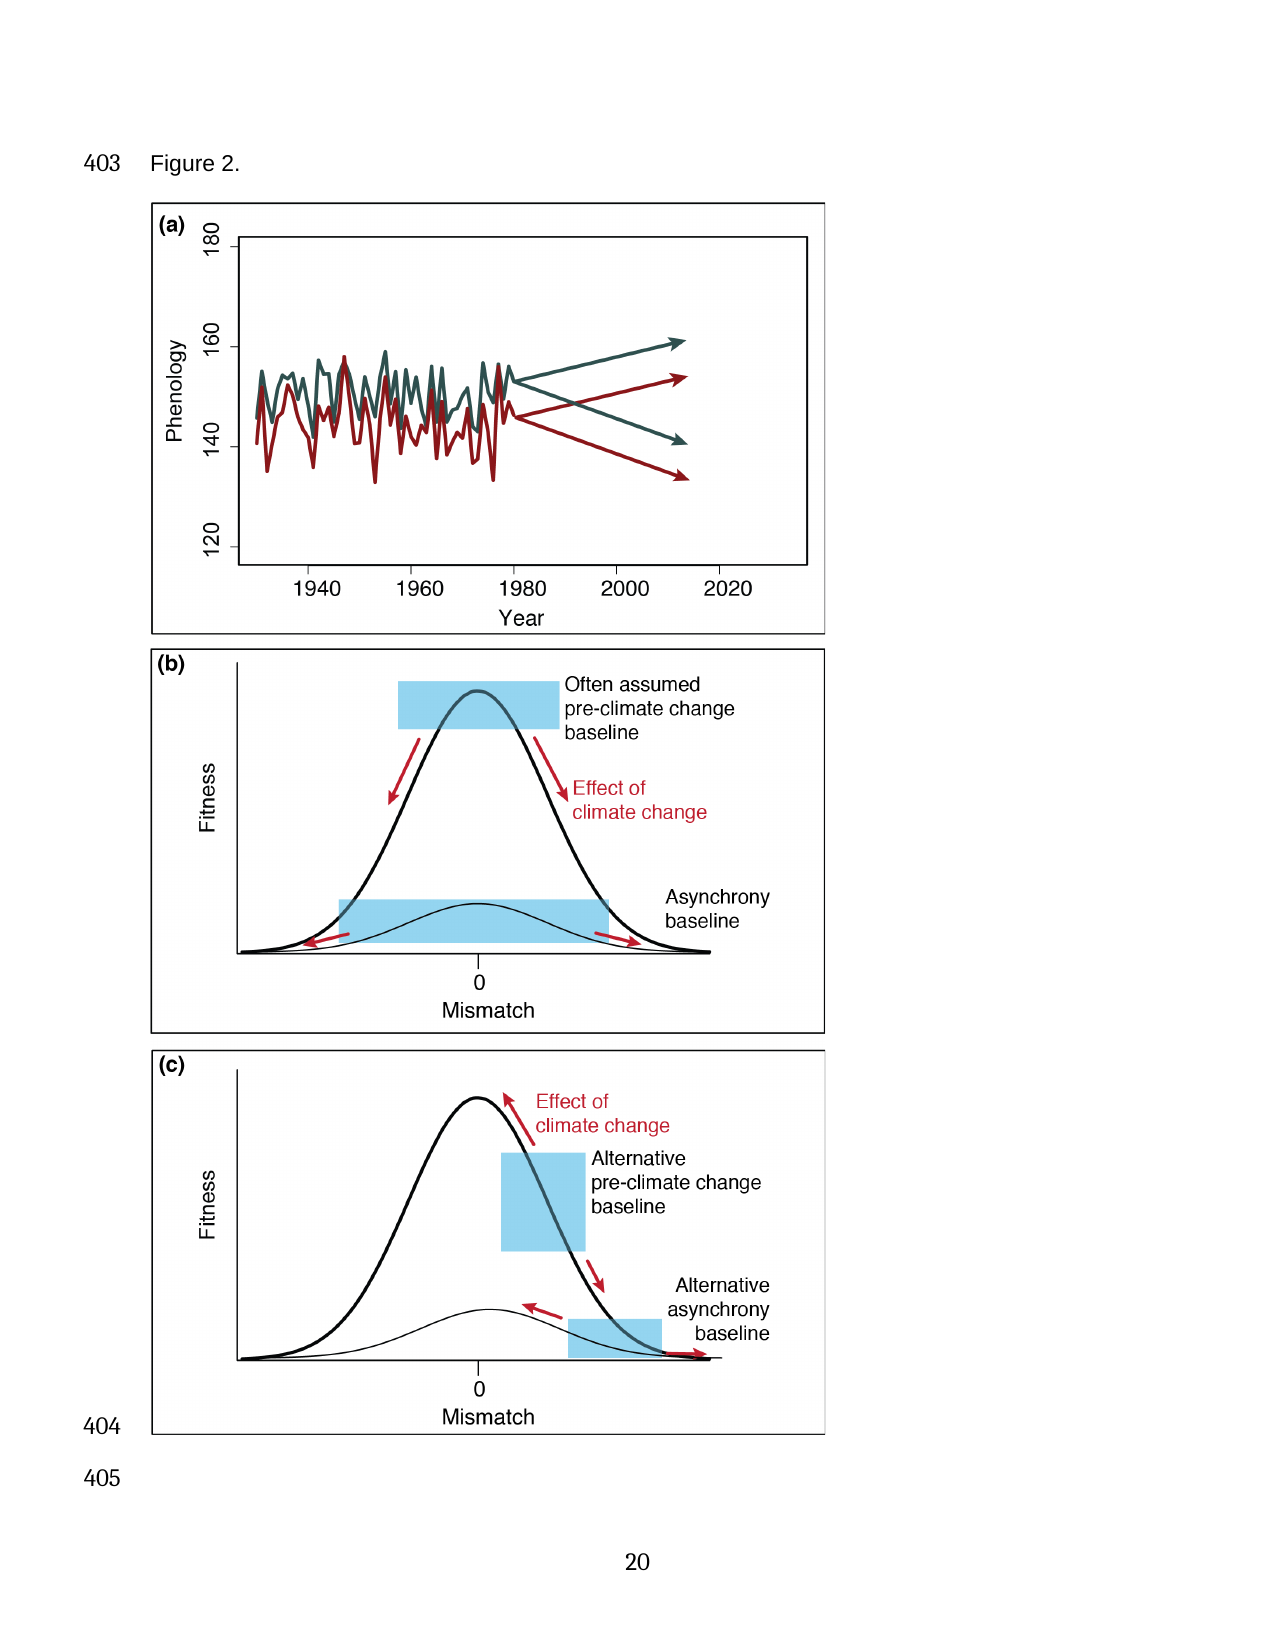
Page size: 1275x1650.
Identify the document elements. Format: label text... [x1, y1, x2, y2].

picture [150, 202, 826, 1435]
text Figure 2. [150, 150, 1125, 176]
